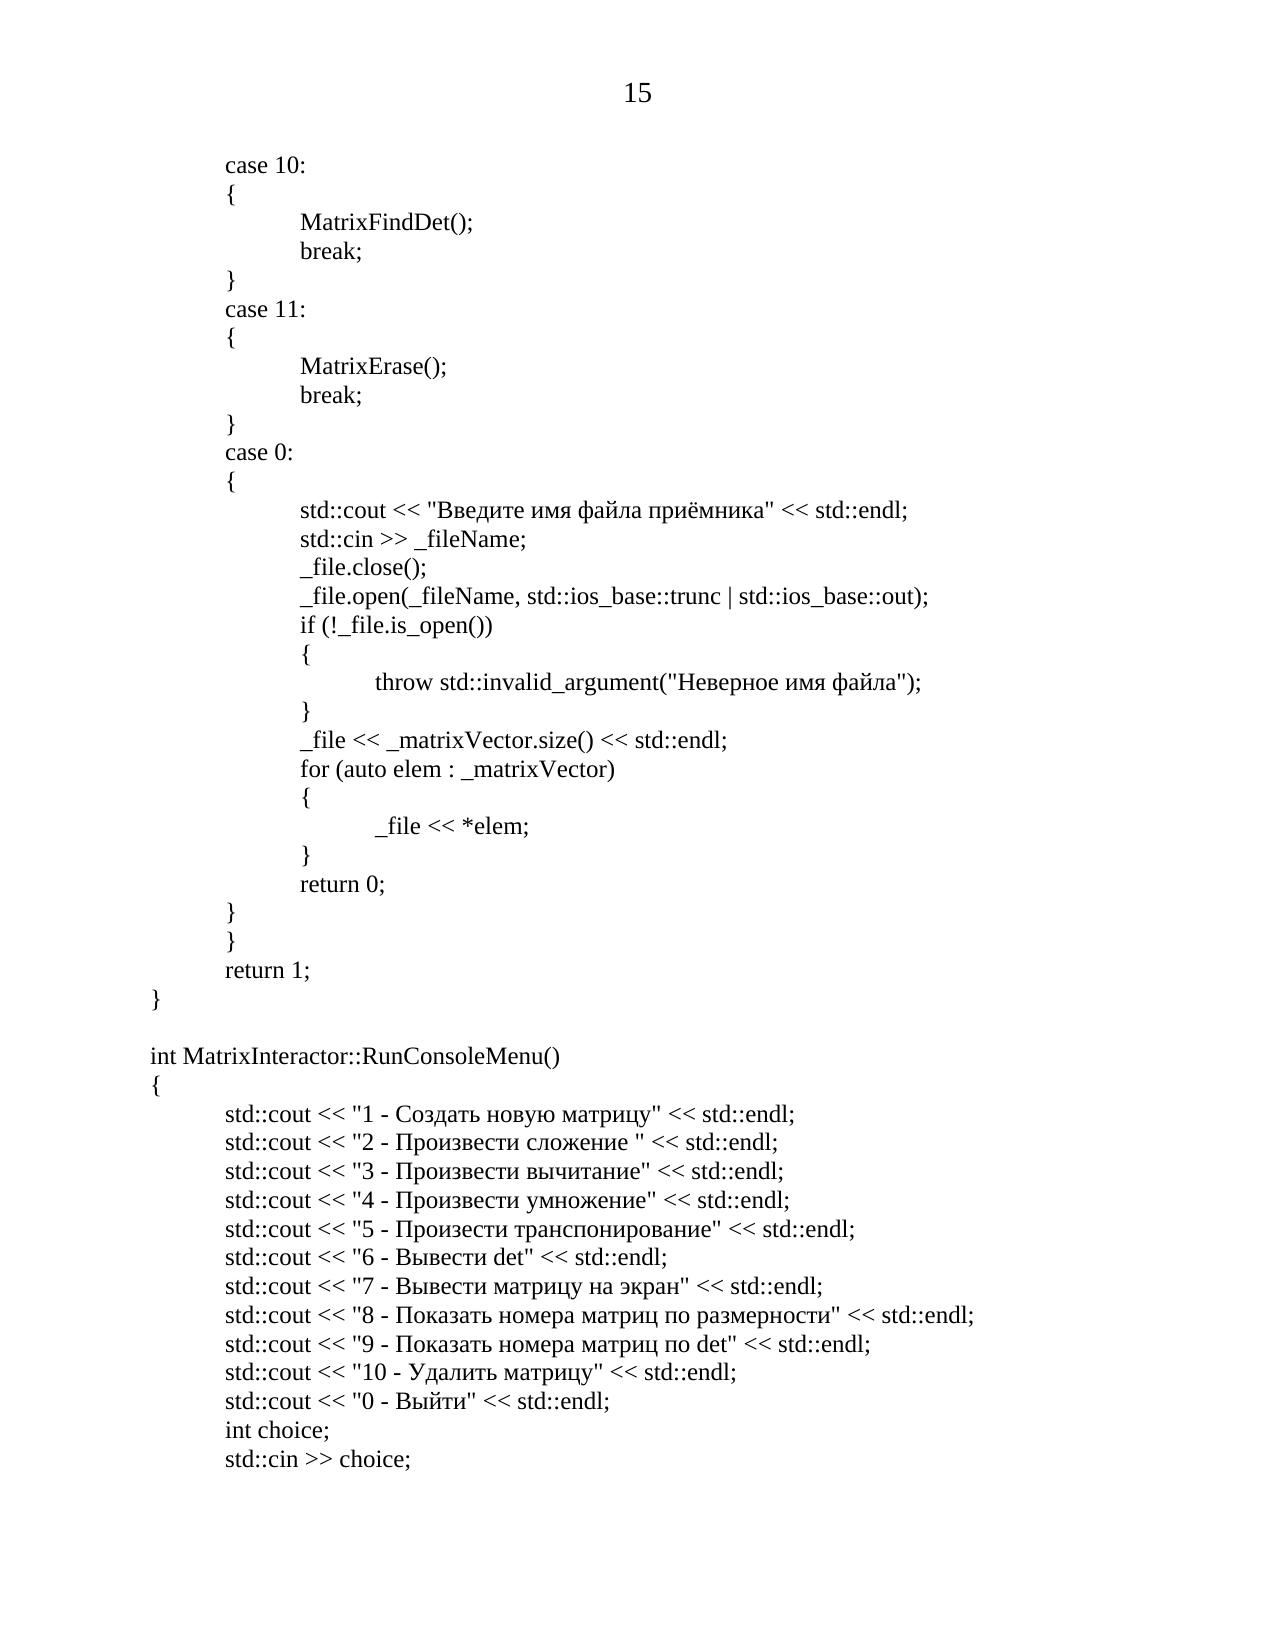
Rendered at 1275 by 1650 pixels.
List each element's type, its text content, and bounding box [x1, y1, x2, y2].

list std::cout << "1 - Создать новую матрицу" << std::endl; [150, 1099, 1125, 1127]
list return 1; [150, 955, 1125, 984]
list std::cout << "3 - Произвести вычитание" << std::endl; [150, 1156, 1125, 1185]
list std::cout << "9 - Показать номера матриц по det" << std::endl; [150, 1329, 1125, 1357]
list std::cout << "0 - Выйти" << std::endl; [150, 1386, 1125, 1415]
list std::cout << "Введите имя файла приёмника" << std::endl; [150, 495, 1125, 524]
list case 11: [150, 294, 1125, 322]
list { [150, 782, 1125, 811]
list std::cout << "2 - Произвести сложение " << std::endl; [150, 1127, 1125, 1156]
list } [150, 265, 1125, 294]
list std::cout << "5 - Произести транспонирование" << std::endl; [150, 1214, 1125, 1242]
list } [150, 926, 1125, 955]
list _file << _matrixVector.size() << std::endl; [150, 725, 1125, 754]
list } [150, 984, 1125, 1012]
list { [150, 639, 1125, 667]
list } [150, 409, 1125, 437]
list std::cout << "8 - Показать номера матриц по размерности" << std::endl; [150, 1300, 1125, 1329]
list std::cout << "4 - Произвести умножение" << std::endl; [150, 1185, 1125, 1214]
list int MatrixInteractor::RunConsoleMenu() [150, 1041, 1125, 1070]
list _file << *elem; [150, 811, 1125, 840]
list std::cin >> _fileName; [150, 524, 1125, 552]
list { [150, 179, 1125, 207]
list std::cout << "6 - Вывести det" << std::endl; [150, 1242, 1125, 1271]
list _file.open(_fileName, std::ios_base::trunc | std::ios_base::out); [150, 581, 1125, 610]
list for (auto elem : _matrixVector) [150, 754, 1125, 782]
list } [150, 840, 1125, 869]
list case 10: [150, 150, 1125, 179]
list std::cout << "7 - Вывести матрицу на экран" << std::endl; [150, 1271, 1125, 1300]
list std::cout << "10 - Удалить матрицу" << std::endl; [150, 1357, 1125, 1386]
list } [150, 696, 1125, 725]
list MatrixErase(); [150, 351, 1125, 380]
list { [150, 322, 1125, 351]
list break; [150, 236, 1125, 265]
list { [150, 466, 1125, 495]
list case 0: [150, 437, 1125, 466]
list int choice; [150, 1415, 1125, 1444]
list MatrixFindDet(); [150, 207, 1125, 236]
list } [150, 897, 1125, 926]
list throw std::invalid_argument("Неверное имя файла"); [150, 667, 1125, 696]
list _file.close(); [150, 552, 1125, 581]
list { [150, 1070, 1125, 1099]
list return 0; [150, 869, 1125, 897]
list std::cin >> choice; [150, 1444, 1125, 1472]
list break; [150, 380, 1125, 409]
list if (!_file.is_open()) [150, 610, 1125, 639]
